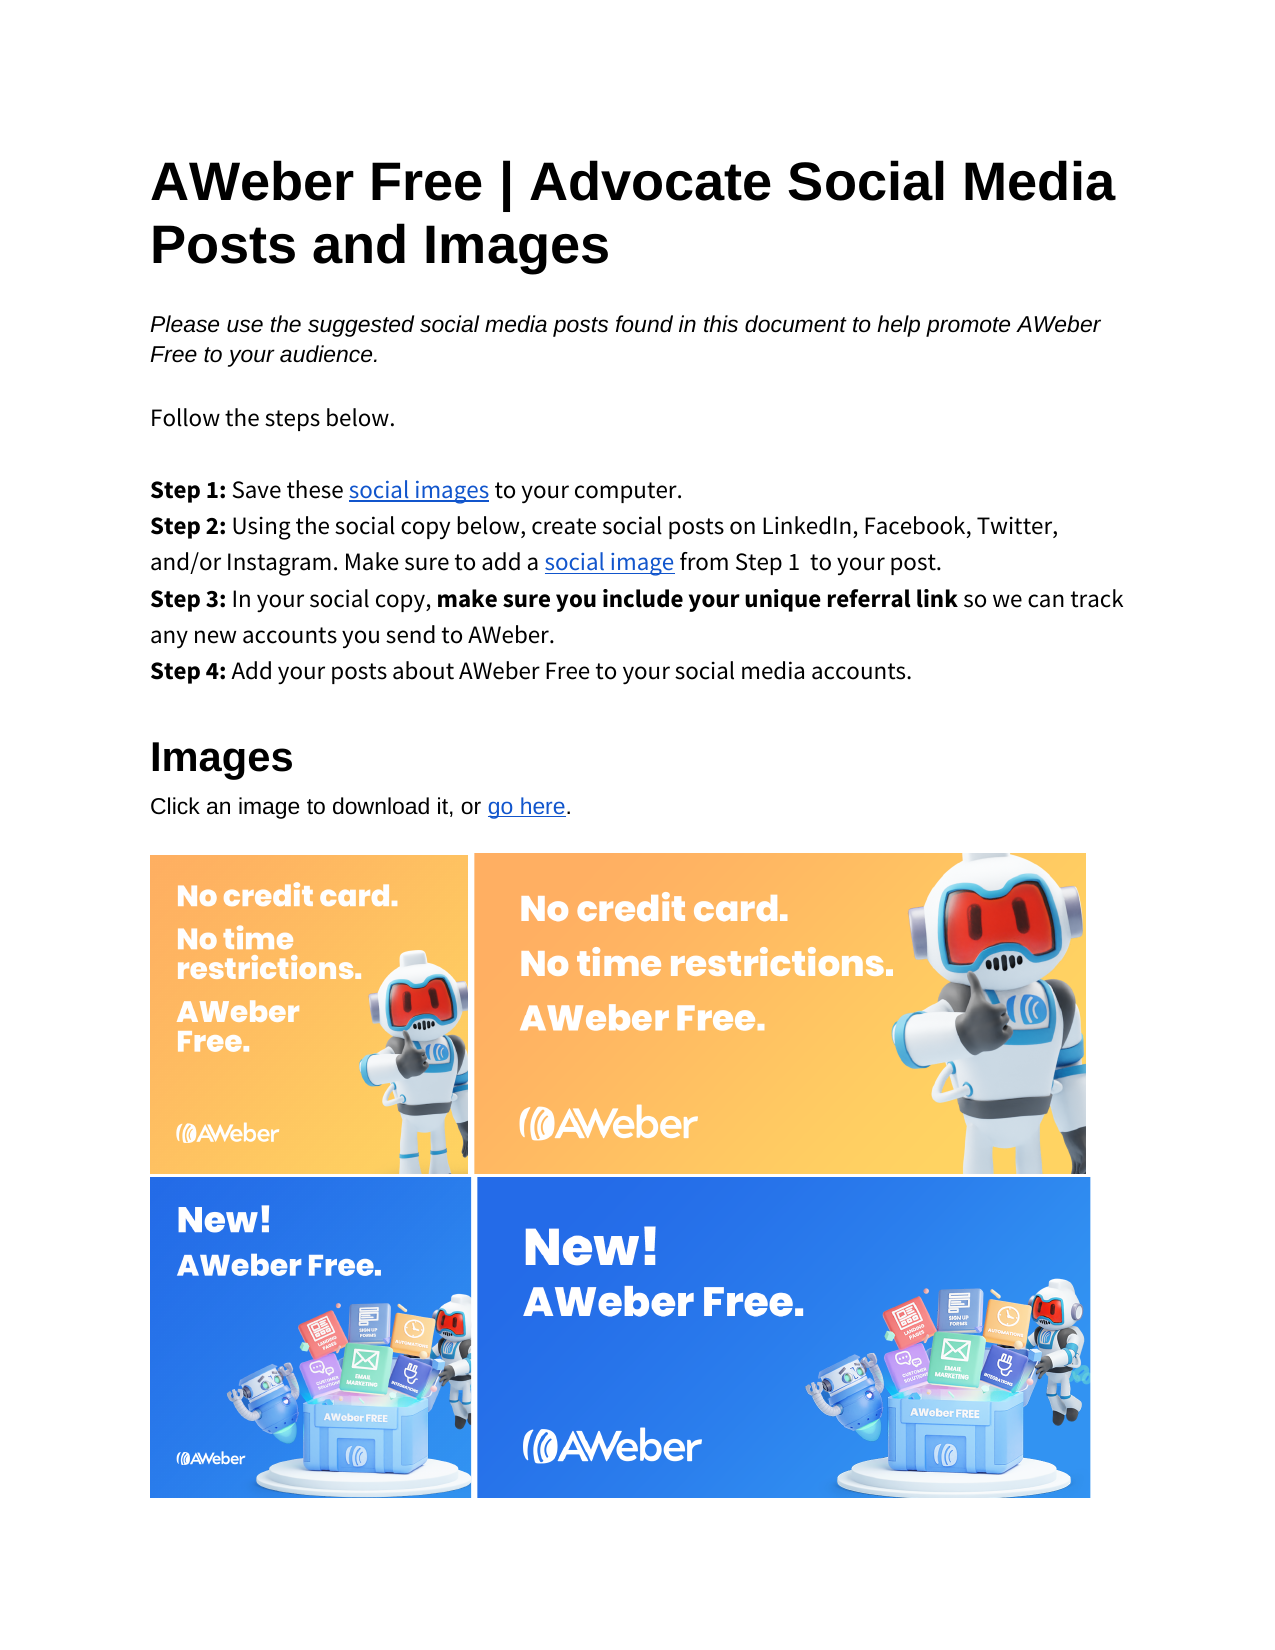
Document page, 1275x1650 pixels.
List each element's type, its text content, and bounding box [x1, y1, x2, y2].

subtitle Images [150, 732, 1125, 780]
picture [474, 853, 1086, 1174]
text Step 4: Add your posts about AWeber Free to your social media accounts. [150, 655, 1125, 686]
text Step 3: In your social copy, make sure you include your unique referral link so we can track any new accounts you send to AWeber. [150, 582, 1125, 650]
picture [477, 1177, 1091, 1498]
picture [150, 1177, 472, 1498]
text Please use the suggested social media posts found in this document to help promote AWeber Free to your audience. [150, 311, 1125, 368]
text Step 2: Using the social copy below, create social posts on LinkedIn, Facebook, Twitter, and/or Instagram. Make sure to add a social image from Step 1 to your post. [150, 510, 1125, 578]
text Follow the steps below. [150, 402, 1125, 433]
title AWeber Free | Advocate Social Media Posts and Images [150, 150, 1125, 274]
text Click an image to download it, or go here. [150, 793, 1125, 819]
text Step 1: Save these social images to your computer. [150, 474, 1125, 505]
picture [150, 855, 468, 1174]
